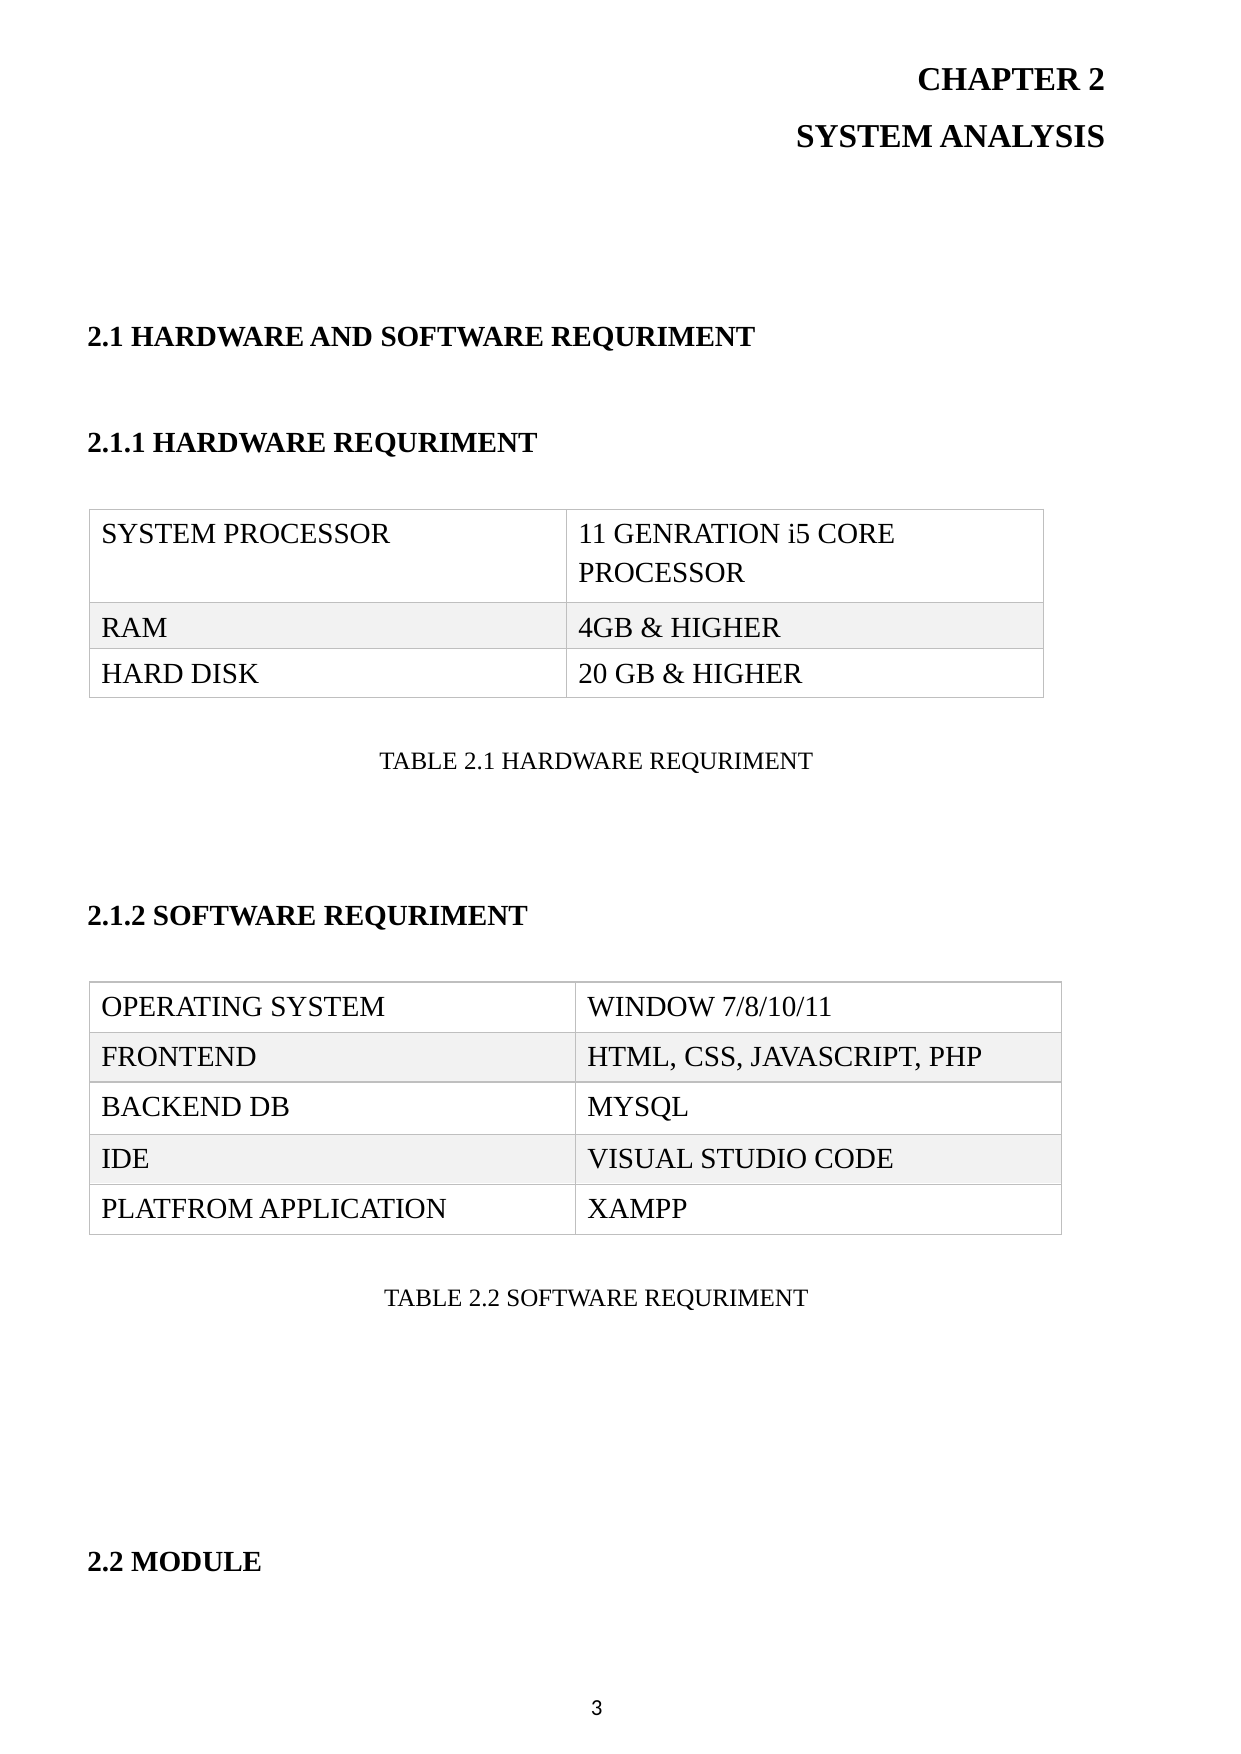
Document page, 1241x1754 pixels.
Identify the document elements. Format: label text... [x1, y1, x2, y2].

table_header WINDOW 7/8/10/11 [576, 983, 1061, 1032]
table_cell PLATFROM APPLICATION [90, 1185, 575, 1234]
table_cell MYSQL [576, 1083, 1061, 1134]
table_cell 20 GB & HIGHER [567, 649, 1043, 697]
table_cell IDE [90, 1135, 575, 1183]
text TABLE 2.1 HARDWARE REQURIMENT [89, 746, 1104, 774]
text SYSTEM ANALYSIS [89, 117, 1105, 155]
subtitle 2.1 HARDWARE AND SOFTWARE REQURIMENT [87, 319, 1104, 353]
text TABLE 2.2 SOFTWARE REQURIMENT [89, 1283, 1103, 1312]
table_header SYSTEM PROCESSOR [90, 510, 566, 602]
subtitle 2.1.2 SOFTWARE REQURIMENT [87, 898, 1104, 932]
table_header OPERATING SYSTEM [90, 983, 575, 1032]
table_cell HTML, CSS, JAVASCRIPT, PHP [576, 1033, 1061, 1081]
table_cell FRONTEND [90, 1033, 575, 1081]
table_cell 4GB & HIGHER [567, 603, 1043, 648]
subtitle CHAPTER 2 [89, 59, 1105, 97]
table_cell BACKEND DB [90, 1083, 575, 1134]
subtitle 2.2 MODULE [87, 1544, 1104, 1578]
table_header 11 GENRATION i5 CORE PROCESSOR [567, 510, 1043, 602]
table_cell VISUAL STUDIO CODE [576, 1135, 1061, 1183]
table_cell XAMPP [576, 1185, 1061, 1234]
subtitle 2.1.1 HARDWARE REQURIMENT [87, 425, 1104, 459]
table_cell HARD DISK [90, 649, 566, 697]
table_cell RAM [90, 603, 566, 648]
